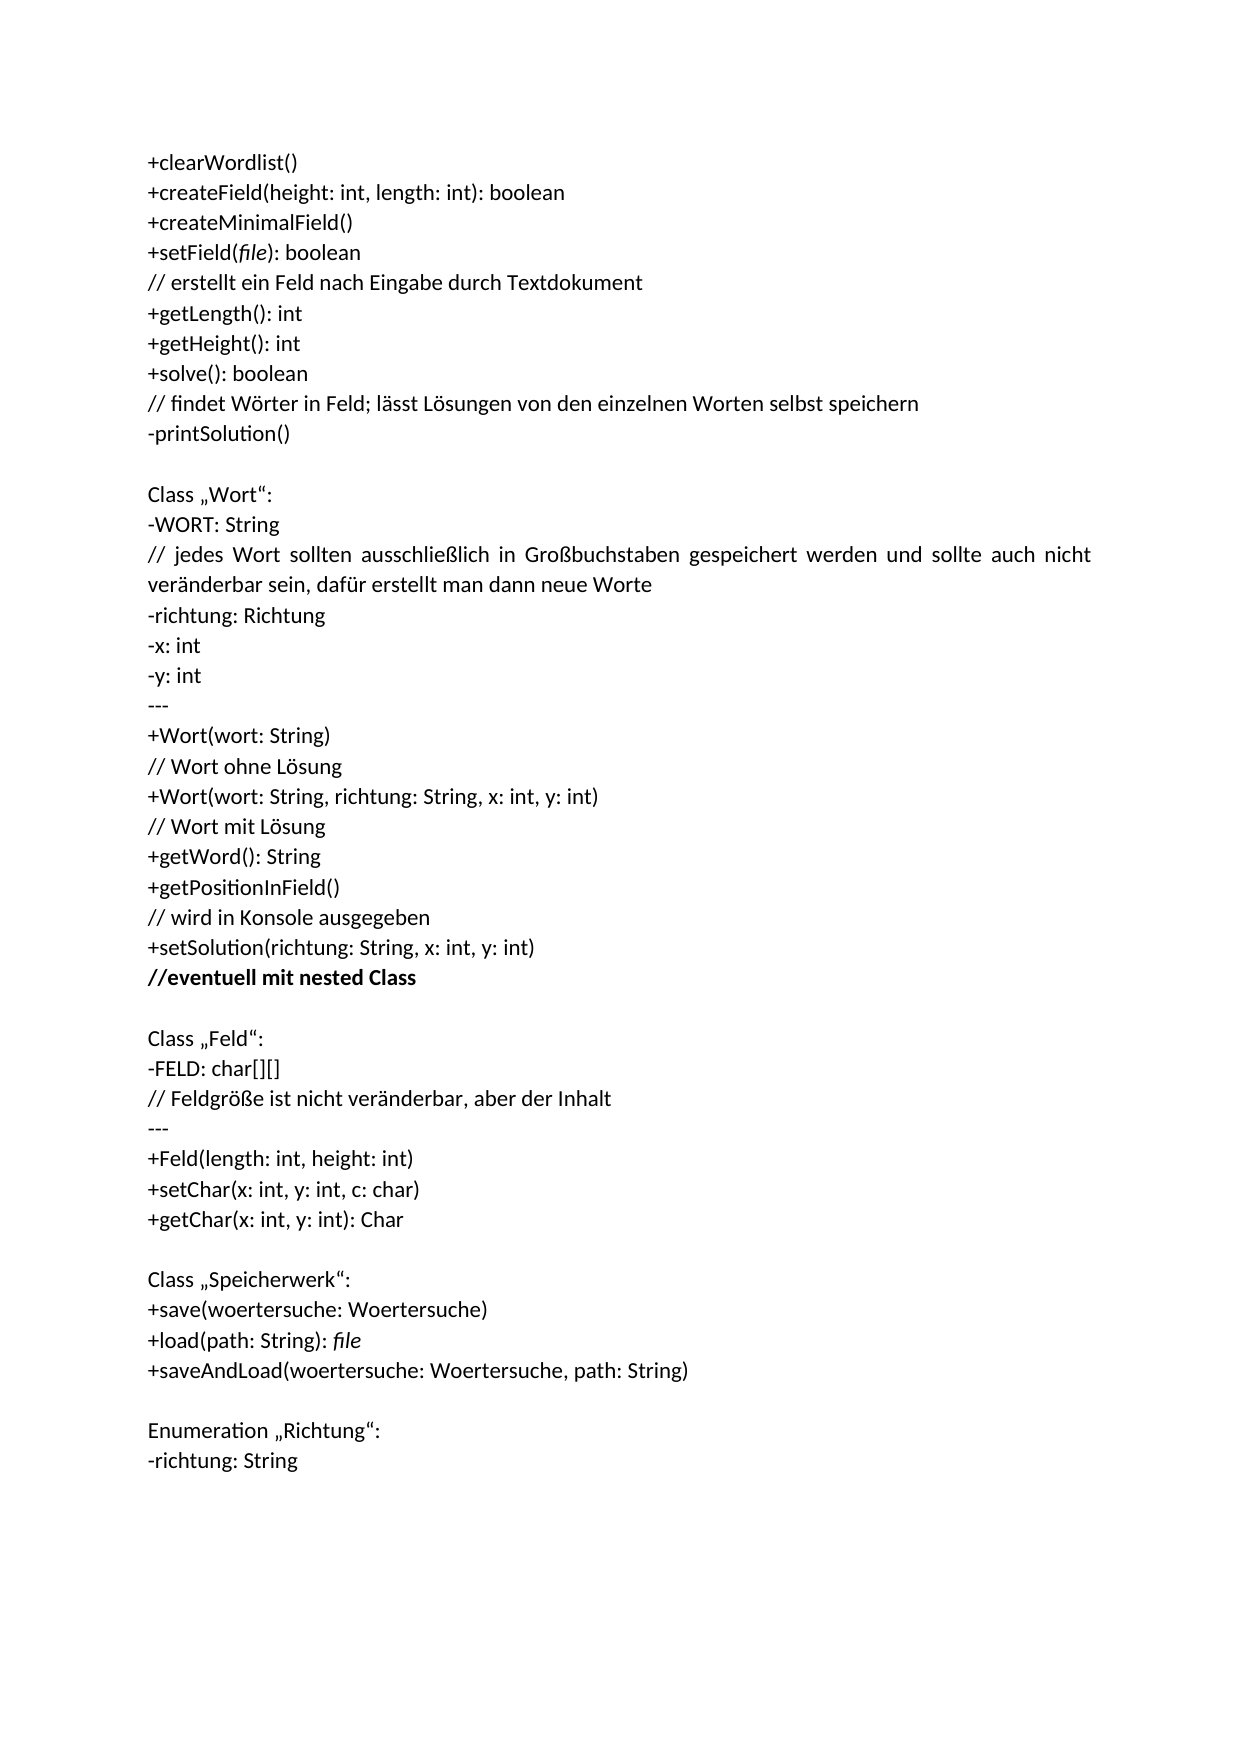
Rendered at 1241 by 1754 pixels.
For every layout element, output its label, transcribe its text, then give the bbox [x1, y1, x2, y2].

text +solve(): boolean [148, 359, 1093, 387]
text +getHeight(): int [148, 329, 1093, 357]
text -y: int [148, 661, 1093, 689]
text +getPositionInField() [148, 873, 1093, 901]
text Class „Feld“: [148, 1024, 1093, 1052]
text +getChar(x: int, y: int): Char [148, 1205, 1093, 1233]
text -WORT: String [148, 510, 1093, 538]
text Enumeration „Richtung“: [148, 1416, 1093, 1444]
text +Wort(wort: String) [148, 722, 1093, 749]
text +getWord(): String [148, 842, 1093, 870]
text // Wort ohne Lösung [148, 752, 1093, 780]
text Class „Wort“: [148, 480, 1093, 508]
text +Feld(length: int, height: int) [148, 1144, 1093, 1172]
text -FELD: char[][] [148, 1054, 1093, 1082]
text --- [148, 1114, 1093, 1142]
text // Feldgröße ist nicht veränderbar, aber der Inhalt [148, 1084, 1093, 1112]
text // wird in Konsole ausgegeben [148, 903, 1093, 931]
text +saveAndLoad(woertersuche: Woertersuche, path: String) [148, 1356, 1093, 1384]
text // erstellt ein Feld nach Eingabe durch Textdokument [148, 268, 1093, 296]
text -printSolution() [148, 419, 1093, 447]
text +setField(file): boolean [148, 238, 1093, 266]
text +clearWordlist() [148, 148, 1093, 176]
text Class „Speicherwerk“: [148, 1265, 1093, 1293]
text //eventuell mit nested Class [148, 963, 1093, 991]
text // Wort mit Lösung [148, 812, 1093, 840]
text -richtung: Richtung [148, 601, 1093, 629]
text +save(woertersuche: Woertersuche) [148, 1296, 1093, 1323]
text +createField(height: int, length: int): boolean [148, 178, 1093, 206]
text --- [148, 691, 1093, 719]
text -x: int [148, 631, 1093, 659]
text +Wort(wort: String, richtung: String, x: int, y: int) [148, 782, 1093, 810]
text +setChar(x: int, y: int, c: char) [148, 1175, 1093, 1203]
text // jedes Wort sollten ausschließlich in Großbuchstaben gespeichert werden und sollte auch nicht veränderbar sein, dafür erstellt man dann neue Worte [148, 540, 1093, 598]
text // findet Wörter in Feld; lässt Lösungen von den einzelnen Worten selbst speichern [148, 389, 1093, 417]
text +load(path: String): file [148, 1326, 1093, 1354]
text -richtung: String [148, 1447, 1093, 1474]
text +createMinimalField() [148, 208, 1093, 236]
text +setSolution(richtung: String, x: int, y: int) [148, 933, 1093, 961]
text +getLength(): int [148, 299, 1093, 327]
